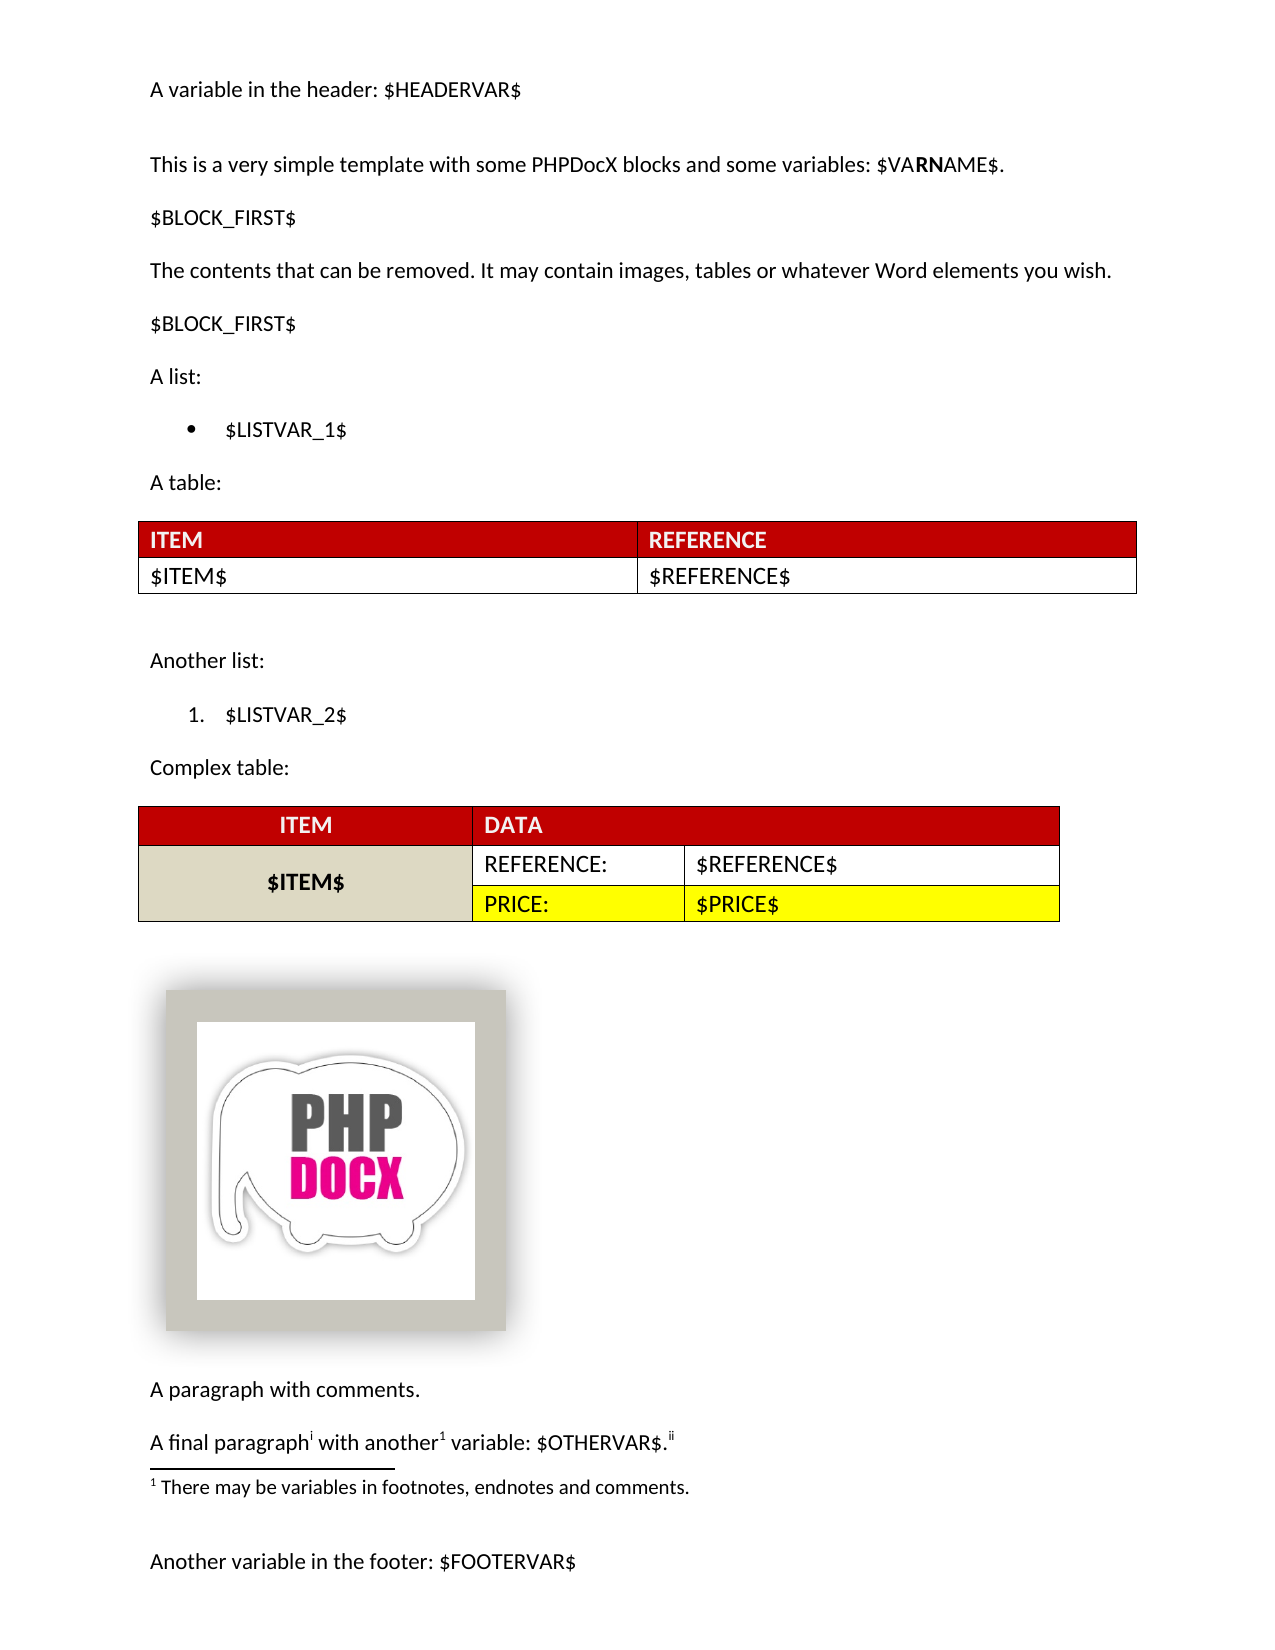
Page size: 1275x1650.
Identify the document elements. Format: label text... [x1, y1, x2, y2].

text This is a very simple template with some PHPDocX blocks and some variables: $VARNAME$. [150, 150, 1125, 178]
text Complex table: [150, 753, 1125, 781]
text $BLOCK_FIRST$ [150, 203, 1125, 231]
picture [197, 1022, 475, 1300]
text $BLOCK_FIRST$ [150, 309, 1125, 337]
text Another list: [150, 647, 1125, 675]
table_cell $REFERENCE$ [638, 558, 1136, 593]
table_header REFERENCE [638, 522, 1136, 557]
table_cell $ITEM$ [139, 846, 472, 921]
text A list: [150, 362, 1125, 390]
table_header ITEM [139, 807, 472, 845]
text A paragraph with comments. [150, 1375, 1125, 1403]
list $LISTVAR_2$ [187, 700, 1125, 728]
table_cell $ITEM$ [139, 558, 637, 593]
table_header ITEM [139, 522, 637, 557]
text A final paragraph with another variable: $OTHERVAR$. [150, 1428, 1125, 1456]
text A table: [150, 468, 1125, 496]
table_cell REFERENCE: [473, 846, 684, 885]
text The contents that can be removed. It may contain images, tables or whatever Word elements you wish. [150, 256, 1125, 284]
table_header DATA [473, 807, 1059, 845]
table_cell PRICE: [473, 886, 684, 921]
list $LISTVAR_1$ [187, 415, 1125, 443]
table_cell $REFERENCE$ [685, 846, 1059, 885]
table_cell $PRICE$ [685, 886, 1059, 921]
